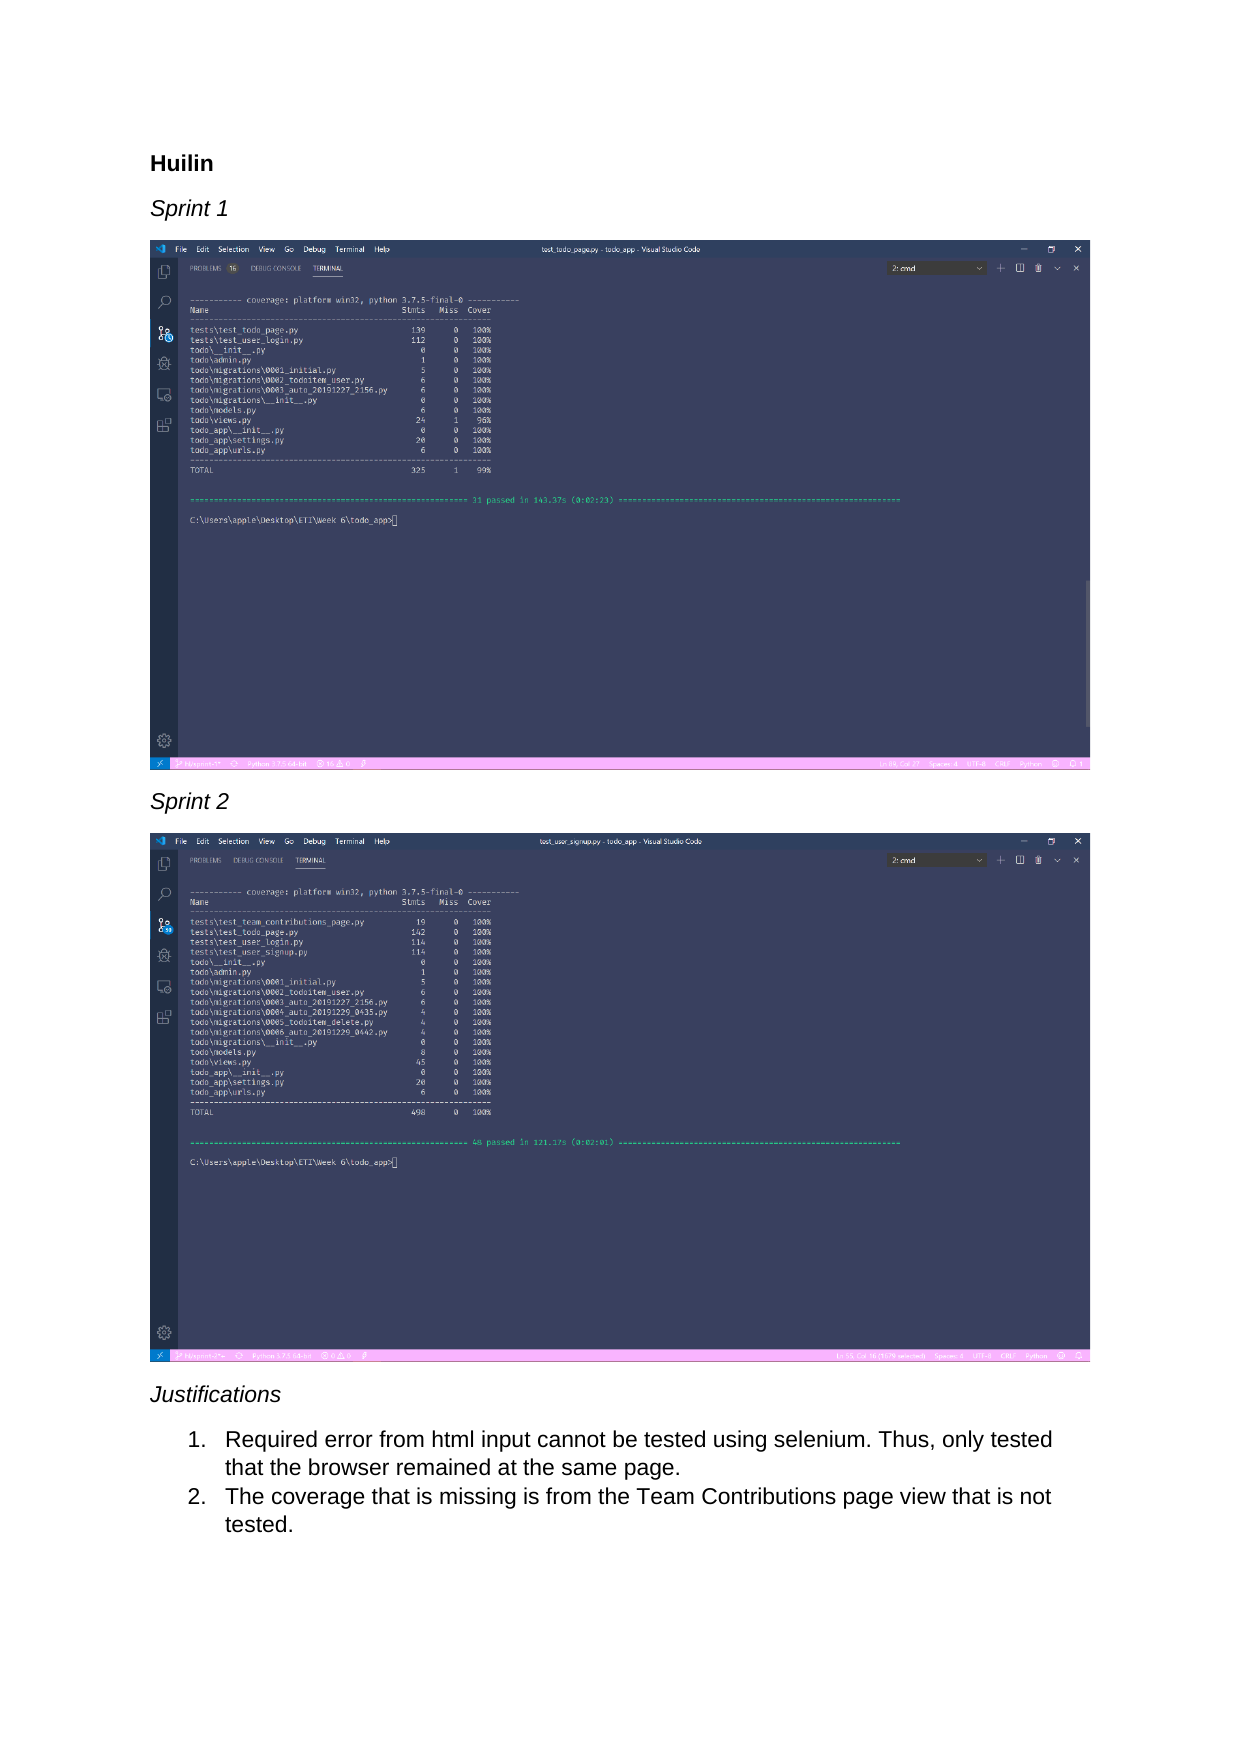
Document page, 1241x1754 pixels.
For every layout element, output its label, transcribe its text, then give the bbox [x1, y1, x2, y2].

picture [150, 833, 1091, 1362]
text Justifications [150, 1381, 1090, 1407]
list Required error from html input cannot be tested using selenium. Thus, only tested that the browser remained at the same page. [187, 1426, 1090, 1481]
text Huilin [150, 150, 1090, 176]
text Sprint 2 [150, 788, 1090, 814]
text Sprint 1 [150, 195, 1090, 221]
picture [150, 240, 1091, 770]
list The coverage that is missing is from the Team Contributions page view that is not tested. [187, 1483, 1090, 1537]
